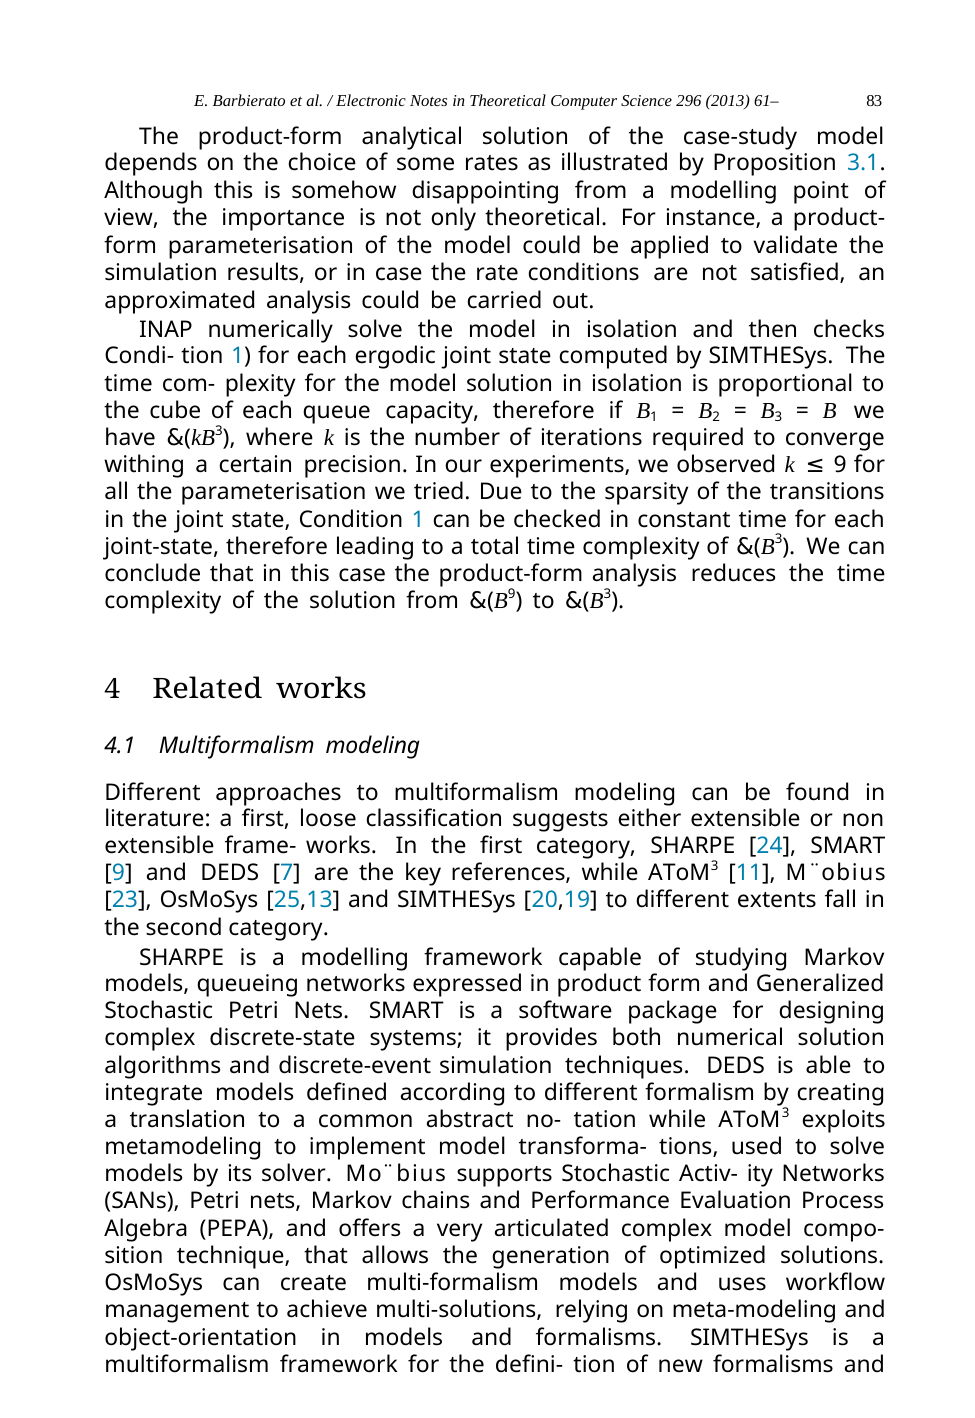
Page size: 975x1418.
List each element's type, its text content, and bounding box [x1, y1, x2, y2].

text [104, 944, 886, 1379]
list Multiformalism modeling [104, 729, 896, 761]
text INAP numerically solve the model in isolation and then checks Condi- tion 1) for each ergodic joint state computed by SIMTHESys. The time com- plexity for the model solution in isolation is proportional to the cube of each queue capacity, therefore if B1 = B2 = B3 = B we have &(kB3), where k is the number of iterations required to converge withing a certain precision. In our experiments, we observed k ≤ 9 for all the parameterisation we tried. Due to the sparsity of the transitions in the joint state, Condition 1 can be checked in constant time for each joint-state, therefore leading to a total time complexity of &(B3). We can conclude that in this case the product-form analysis reduces the time complexity of the solution from &(B9) to &(B3). [104, 316, 885, 615]
text The product-form analytical solution of the case-study model depends on the choice of some rates as illustrated by Proposition 3.1. Although this is somehow disappointing from a modelling point of view, the importance is not only theoretical. For instance, a product-form parameterisation of the model could be applied to validate the simulation results, or in case the rate conditions are not satisfied, an approximated analysis could be carried out. [104, 122, 885, 315]
subtitle Related works [104, 668, 896, 707]
text Different approaches to multiformalism modeling can be found in literature: a first, loose classification suggests either extensible or non extensible frame- works. In the first category, SHARPE [24], SMART [9] and DEDS [7] are the key references, while AToM3 [11], M¨obius [23], OsMoSys [25,13] and SIMTHESys [20,19] to different extents fall in the second category. [104, 779, 885, 942]
